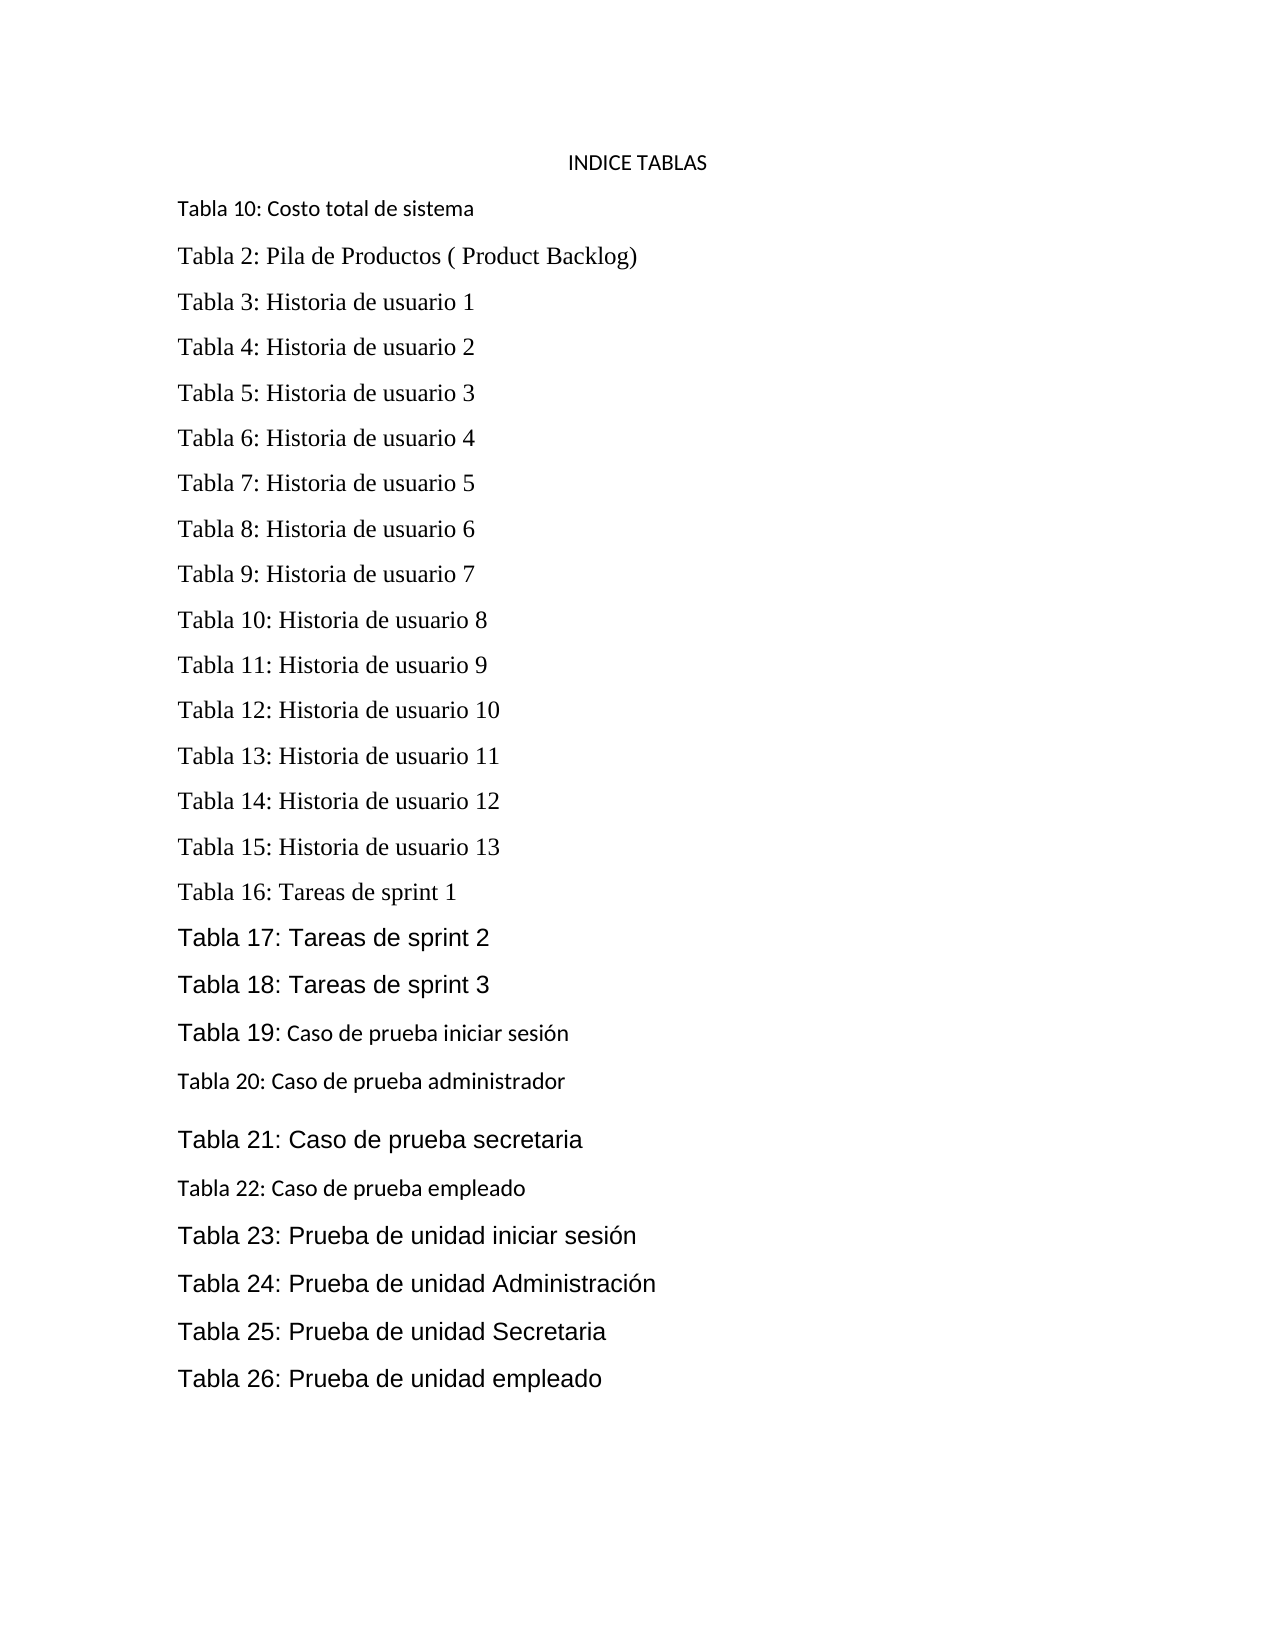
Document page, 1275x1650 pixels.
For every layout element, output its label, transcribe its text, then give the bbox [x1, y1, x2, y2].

text Tabla 13: Historia de usuario 11 [177, 741, 1112, 770]
text Tabla 11: Historia de usuario 9 [177, 650, 1112, 679]
text Tabla 10: Historia de usuario 8 [177, 605, 1112, 633]
text Tabla 9: Historia de usuario 7 [177, 559, 1112, 588]
text Tabla 3: Historia de usuario 1 [177, 287, 1112, 316]
text Tabla 7: Historia de usuario 5 [177, 468, 1112, 497]
text Tabla 2: Pila de Productos ( Product Backlog) [177, 241, 1112, 270]
text Tabla 6: Historia de usuario 4 [177, 423, 1112, 452]
text Tabla 23: Prueba de unidad iniciar sesión [177, 1221, 1098, 1250]
text Tabla 10: Costo total de sistema [177, 194, 1098, 222]
text Tabla 22: Caso de prueba empleado [177, 1173, 1098, 1202]
text Tabla 12: Historia de usuario 10 [177, 696, 1112, 724]
text INDICE TABLAS [177, 148, 1098, 176]
text Tabla 20: Caso de prueba administrador [177, 1066, 1010, 1096]
text Tabla 14: Historia de usuario 12 [177, 786, 1112, 815]
text Tabla 5: Historia de usuario 3 [177, 378, 1112, 406]
text Tabla 21: Caso de prueba secretaria [177, 1125, 1098, 1154]
text Tabla 16: Tareas de sprint 1 [177, 877, 1112, 906]
text Tabla 8: Historia de usuario 6 [177, 514, 1112, 543]
text Tabla 17: Tareas de sprint 2 [177, 923, 1098, 951]
text Tabla 25: Prueba de unidad Secretaria [177, 1317, 1098, 1346]
text Tabla 18: Tareas de sprint 3 [177, 970, 1098, 999]
text Tabla 4: Historia de usuario 2 [177, 332, 1112, 361]
text Tabla 15: Historia de usuario 13 [177, 832, 1112, 861]
text Tabla 19: Caso de prueba iniciar sesión [177, 1018, 1098, 1047]
text Tabla 26: Prueba de unidad empleado [177, 1364, 1098, 1393]
text Tabla 24: Prueba de unidad Administración [177, 1269, 1098, 1298]
